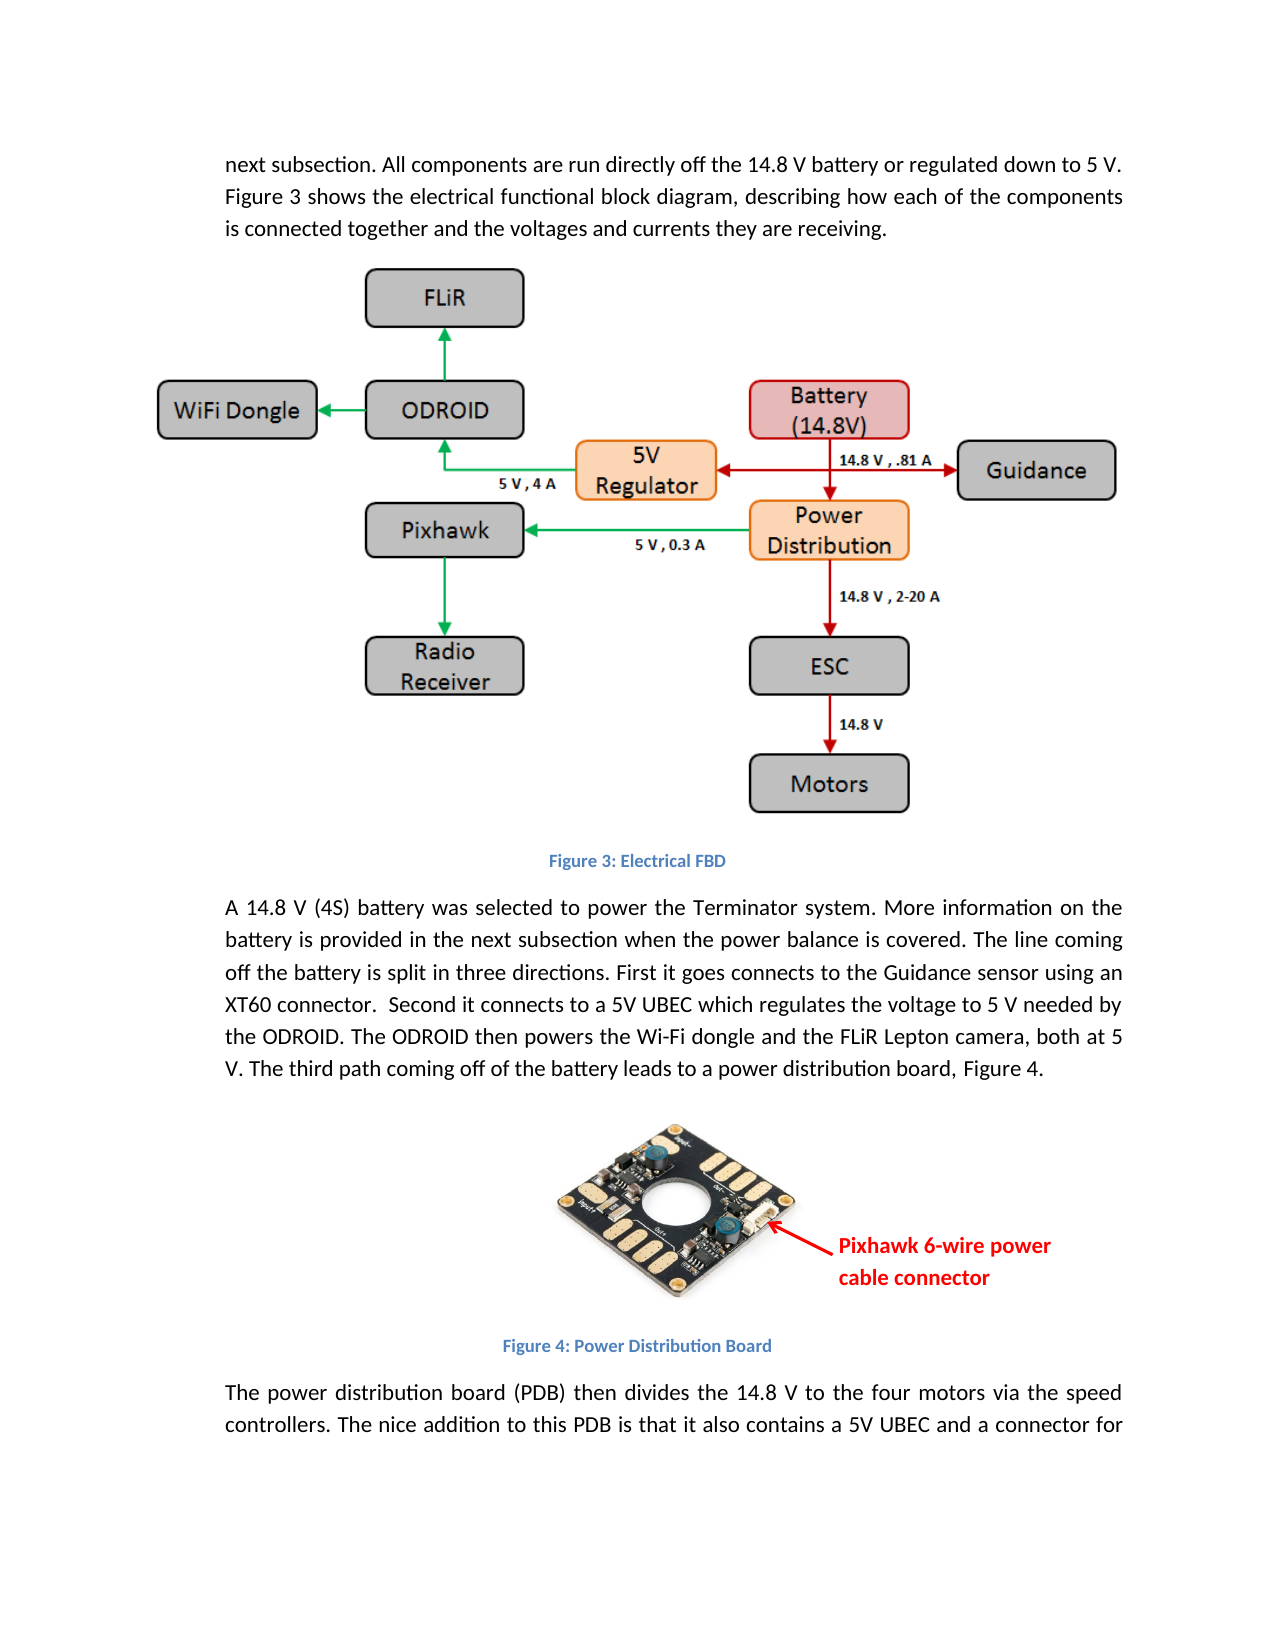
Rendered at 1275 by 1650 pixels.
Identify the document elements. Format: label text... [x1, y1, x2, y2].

picture [537, 1107, 813, 1310]
text A 14.8 V (4S) battery was selected to power the Terminator system. More information on the battery is provided in the next subsection when the power balance is covered. The line coming off the battery is split in three directions. First it goes connects to the Guidance sensor using an XT60 connector. Second it connects to a 5V UBEC which regulates the voltage to 5 V needed by the ODROID. The ODROID then powers the Wi-Fi dongle and the FLiR Lepton camera, both at 5 V. The third path coming off of the battery leads to a power distribution board, Figure 4. [225, 893, 1125, 1082]
